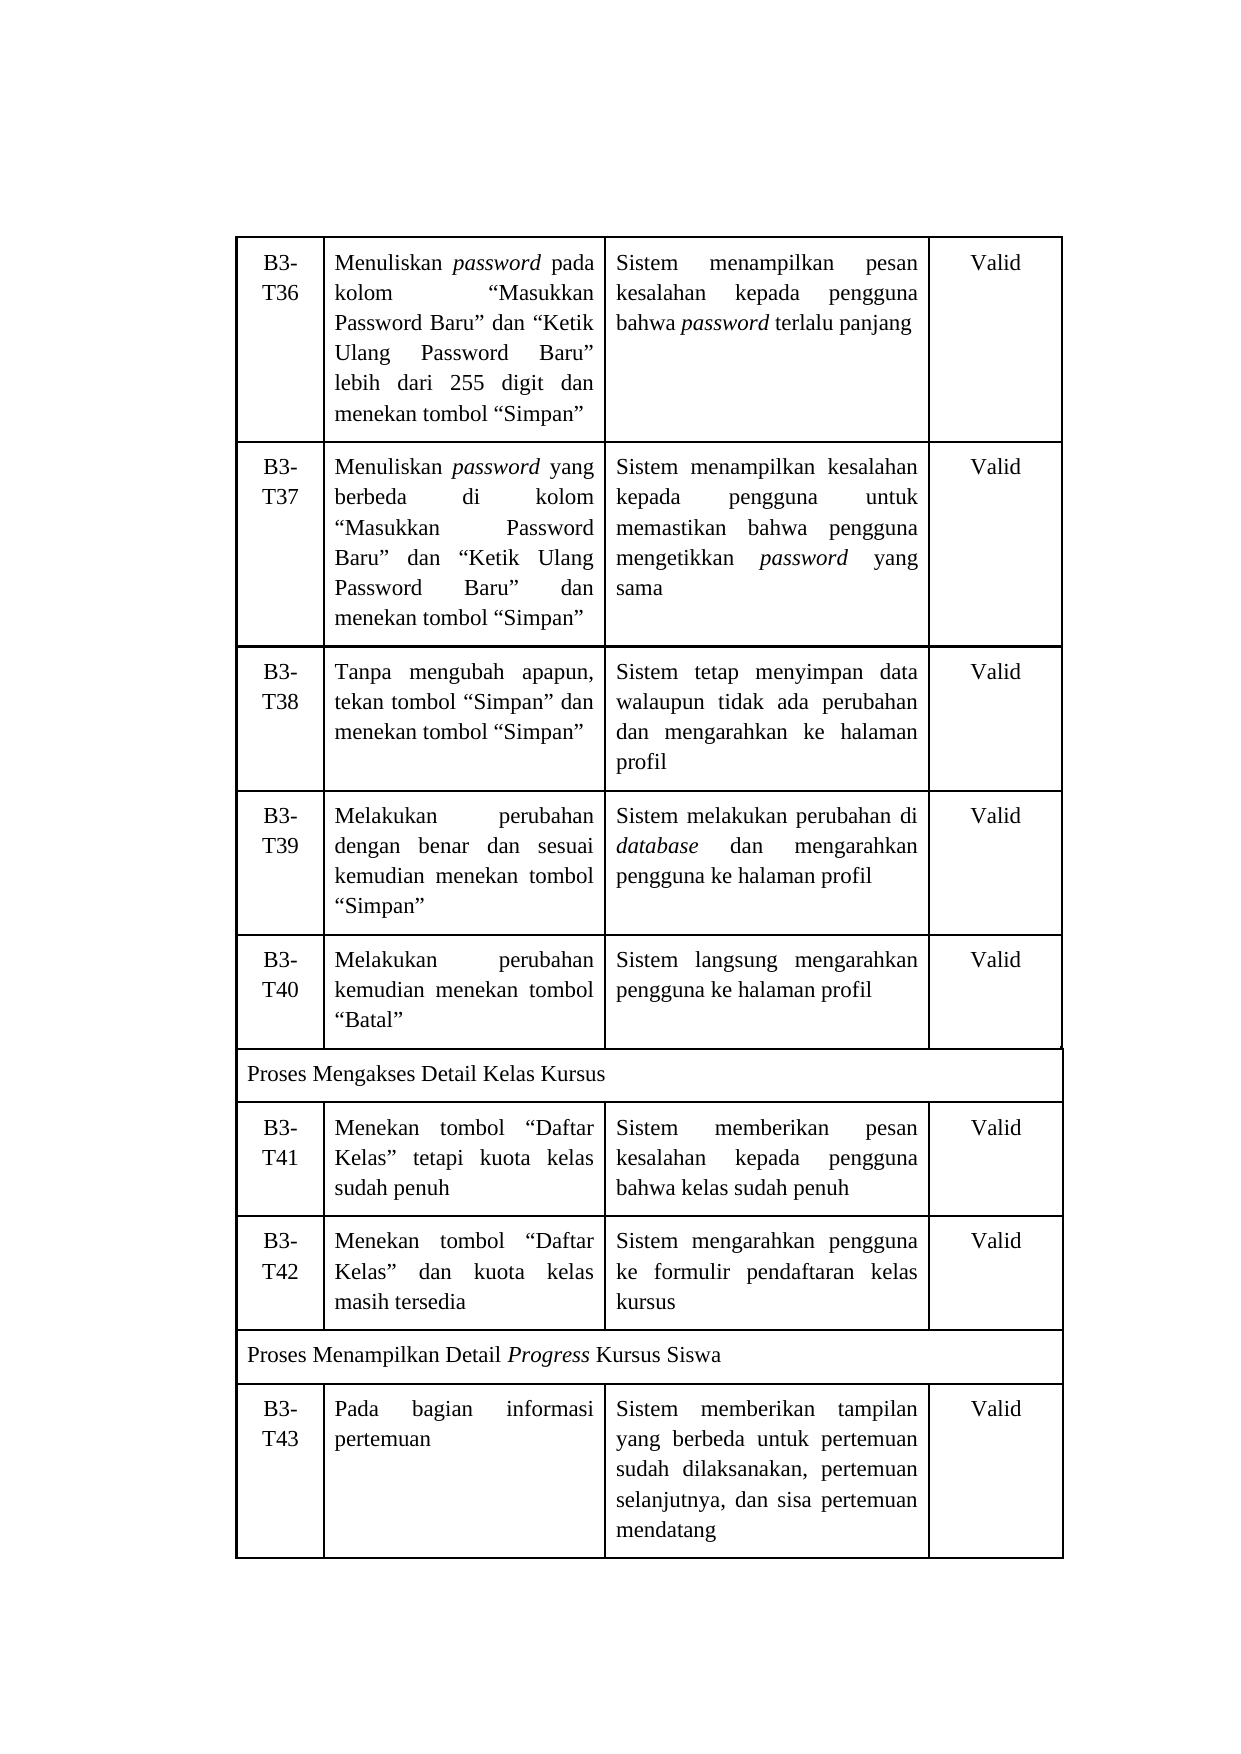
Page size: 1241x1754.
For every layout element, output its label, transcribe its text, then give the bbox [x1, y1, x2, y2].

table_cell Sistem memberikan pesan kesalahan kepada pengguna bahwa kelas sudah penuh [606, 1103, 928, 1215]
table_cell Valid [930, 1103, 1062, 1215]
table_cell Valid [930, 1385, 1062, 1557]
table_cell B3-T39 [238, 792, 323, 934]
table_cell B3-T43 [238, 1385, 323, 1557]
table_cell Menuliskan password pada kolom “Masukkan Password Baru” dan “Ketik Ulang Password Baru” lebih dari 255 digit dan menekan tombol “Simpan” [325, 238, 604, 441]
table_cell Sistem tetap menyimpan data walaupun tidak ada perubahan dan mengarahkan ke halaman profil [606, 648, 928, 789]
table_cell Pada bagian informasi pertemuan [325, 1385, 604, 1557]
table_cell Sistem langsung mengarahkan pengguna ke halaman profil [606, 936, 928, 1048]
table_cell Valid [930, 1217, 1062, 1329]
table_cell Sistem menampilkan kesalahan kepada pengguna untuk memastikan bahwa pengguna mengetikkan password yang sama [606, 443, 928, 645]
table_cell Sistem mengarahkan pengguna ke formulir pendaftaran kelas kursus [606, 1217, 928, 1329]
table_cell B3-T41 [238, 1103, 323, 1215]
table_cell B3-T36 [238, 238, 323, 441]
table_cell Sistem memberikan tampilan yang berbeda untuk pertemuan sudah dilaksanakan, pertemuan selanjutnya, dan sisa pertemuan mendatang [606, 1385, 928, 1557]
table_cell Proses Mengakses Detail Kelas Kursus [238, 1050, 1062, 1101]
table_cell Valid [930, 936, 1061, 1048]
table_cell B3-T40 [238, 936, 323, 1048]
table_cell Melakukan perubahan kemudian menekan tombol “Batal” [325, 936, 604, 1048]
table_cell Sistem menampilkan pesan kesalahan kepada pengguna bahwa password terlalu panjang [606, 238, 928, 441]
table_cell Valid [930, 443, 1061, 645]
table_cell Sistem melakukan perubahan di database dan mengarahkan pengguna ke halaman profil [606, 792, 928, 934]
table_cell Proses Menampilkan Detail Progress Kursus Siswa [238, 1331, 1062, 1383]
table_cell Valid [930, 792, 1061, 934]
table_cell Valid [930, 238, 1061, 441]
table_cell Menekan tombol “Daftar Kelas” dan kuota kelas masih tersedia [325, 1217, 604, 1329]
table_cell Valid [930, 648, 1061, 789]
table_cell Tanpa mengubah apapun, tekan tombol “Simpan” dan menekan tombol “Simpan” [325, 648, 604, 789]
table_cell B3-T38 [238, 648, 323, 789]
table_cell B3-T37 [238, 443, 323, 645]
table_cell Melakukan perubahan dengan benar dan sesuai kemudian menekan tombol “Simpan” [325, 792, 604, 934]
table_cell B3-T42 [238, 1217, 323, 1329]
table_cell Menekan tombol “Daftar Kelas” tetapi kuota kelas sudah penuh [325, 1103, 604, 1215]
table_cell Menuliskan password yang berbeda di kolom “Masukkan Password Baru” dan “Ketik Ulang Password Baru” dan menekan tombol “Simpan” [325, 443, 604, 645]
